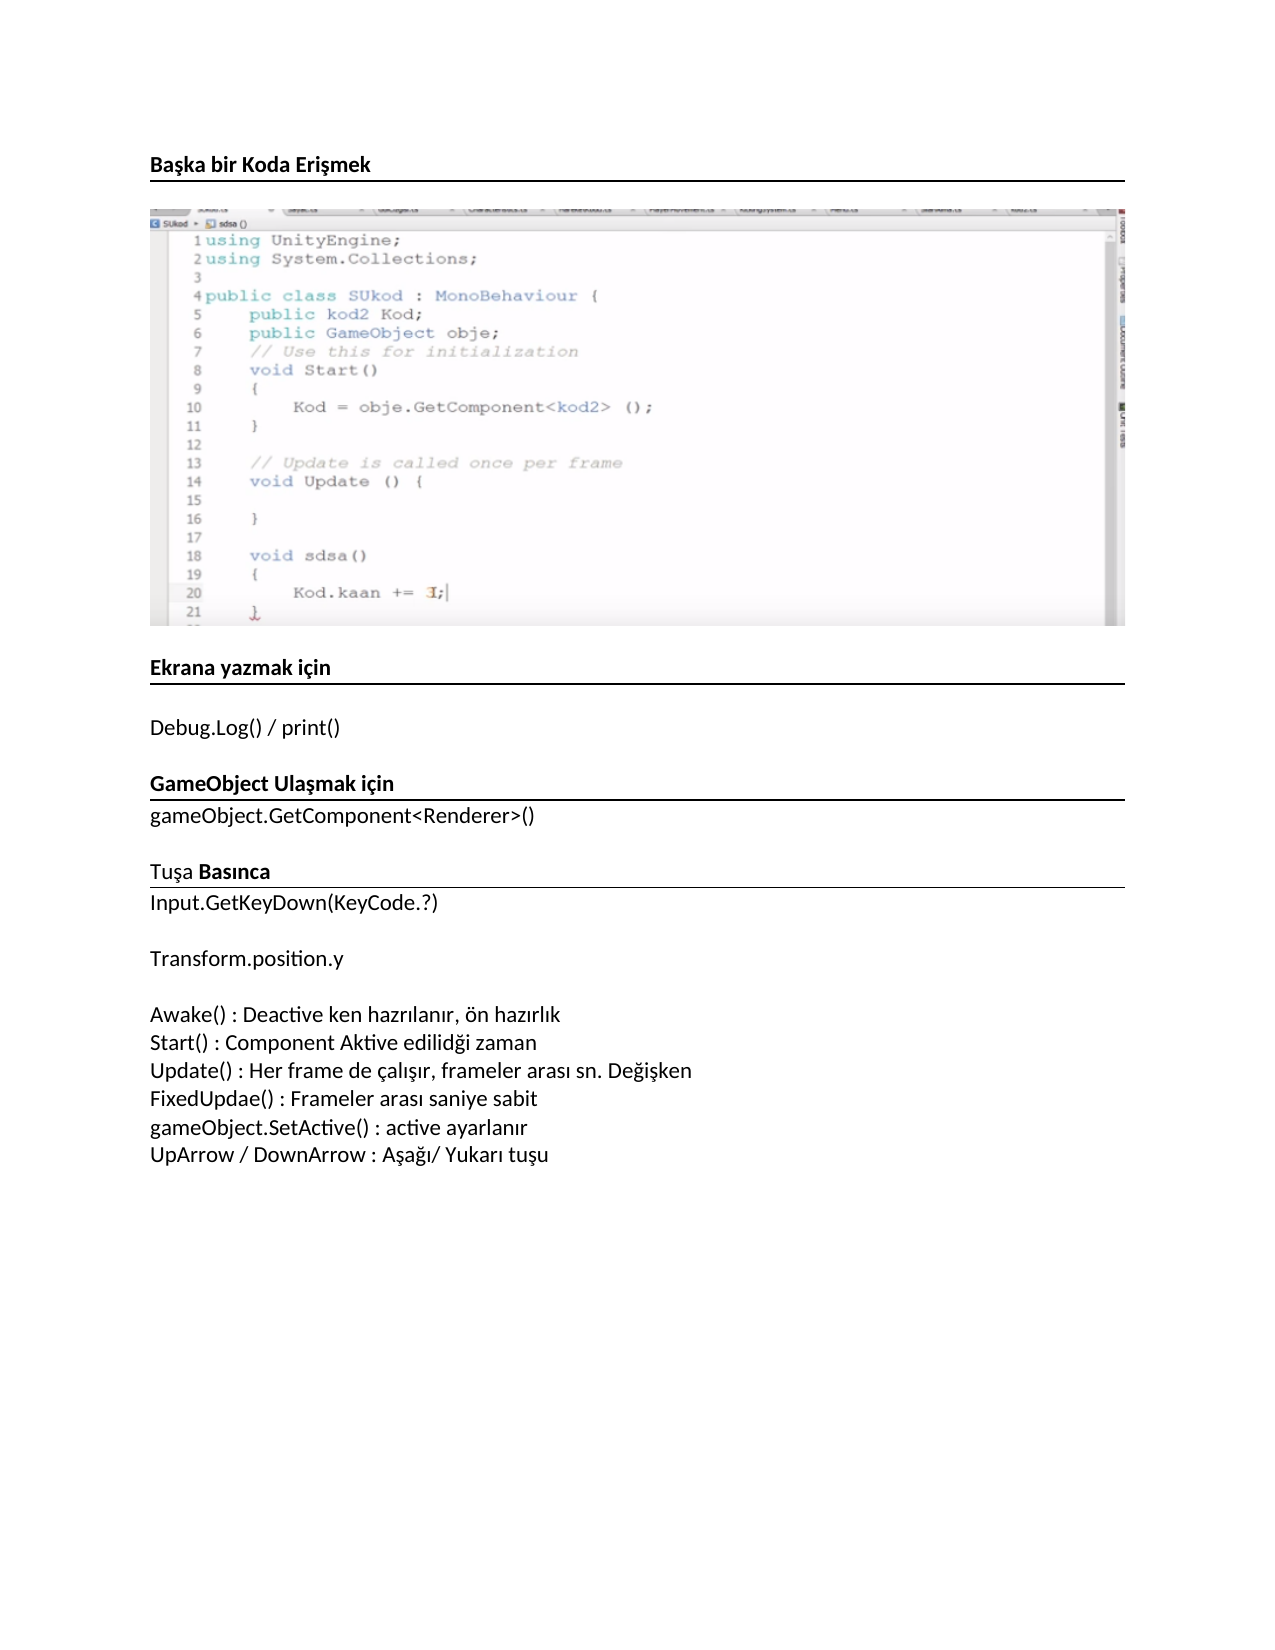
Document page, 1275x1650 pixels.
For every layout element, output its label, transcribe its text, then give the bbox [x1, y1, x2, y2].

text Start() : Component Aktive edilidği zaman [150, 1028, 1125, 1057]
text Tuşa Basınca [150, 857, 1125, 887]
text UpArrow / DownArrow : Aşağı/ Yukarı tuşu [150, 1141, 1125, 1169]
text GameObject Ulaşmak için [150, 769, 1125, 799]
text Awake() : Deactive ken hazrılanır, ön hazırlık [150, 1001, 1125, 1028]
text Başka bir Koda Erişmek [150, 150, 1125, 180]
text FixedUpdae() : Frameler arası saniye sabit [150, 1084, 1125, 1113]
text gameObject.SetActive() : active ayarlanır [150, 1113, 1125, 1141]
text Transform.position.y [150, 944, 1125, 972]
text Input.GetKeyDown(KeyCode.?) [150, 888, 1125, 916]
text Ekrana yazmak için [150, 653, 1125, 683]
picture [150, 209, 1125, 626]
text Update() : Her frame de çalışır, frameler arası sn. Değişken [150, 1057, 1125, 1084]
text gameObject.GetComponent<Renderer>() [150, 801, 1125, 829]
text Debug.Log() / print() [150, 713, 1125, 741]
